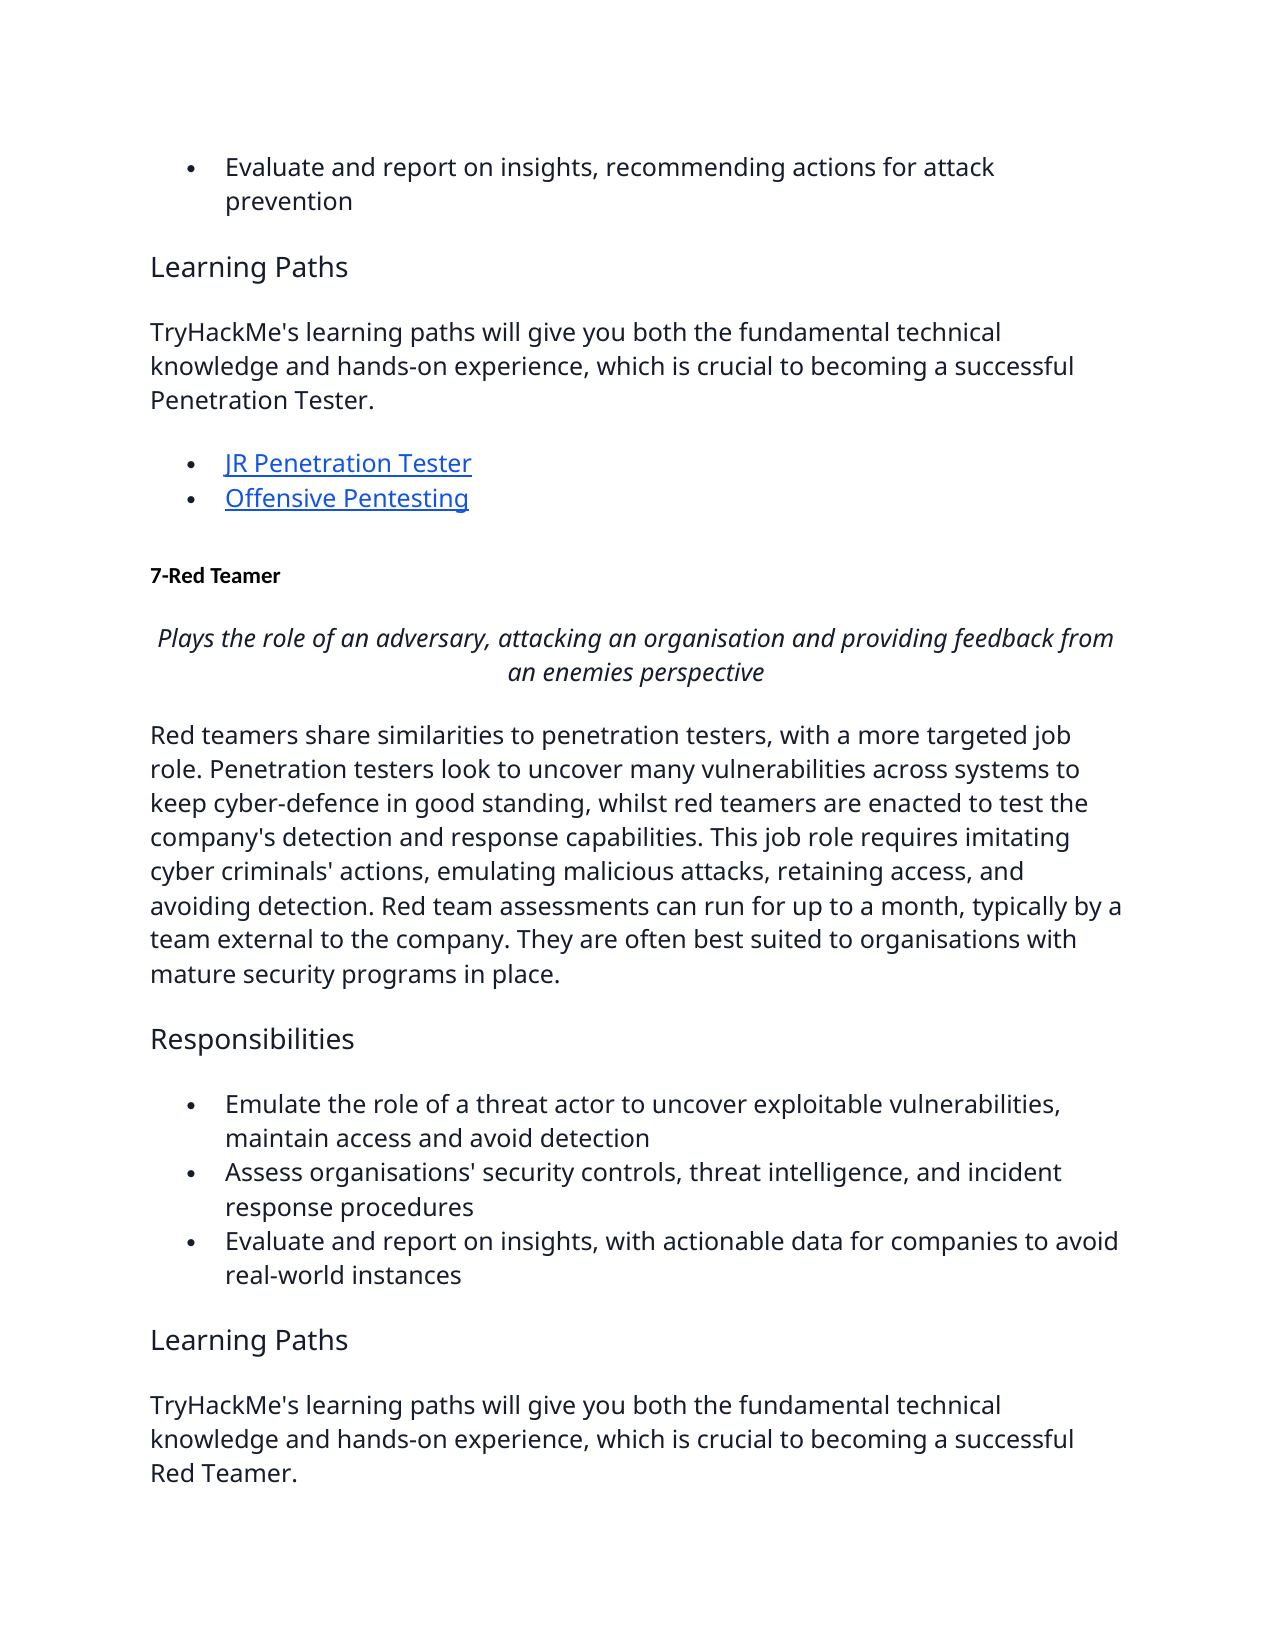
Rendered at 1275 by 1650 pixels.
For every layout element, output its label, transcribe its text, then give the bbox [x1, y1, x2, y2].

list Evaluate and report on insights, with actionable data for companies to avoid real-world instances [187, 1223, 1125, 1291]
text Plays the role of an adversary, attacking an organisation and providing feedback from an enemies perspective [150, 621, 1125, 689]
text Red teamers share similarities to penetration testers, with a more targeted job role. Penetration testers look to uncover many vulnerabilities across systems to keep cyber-defence in good standing, whilst red teamers are enacted to test the company's detection and response capabilities. This job role requires imitating cyber criminals' actions, emulating malicious attacks, retaining access, and avoiding detection. Red team assessments can run for up to a month, typically by a team external to the company. They are often best suited to organisations with mature security programs in place. [150, 718, 1125, 990]
text Learning Paths [150, 247, 1125, 286]
list Assess organisations' security controls, threat intelligence, and incident response procedures [187, 1155, 1125, 1223]
list JR Penetration Tester [187, 446, 1125, 480]
text TryHackMe's learning paths will give you both the fundamental technical knowledge and hands-on experience, which is crucial to becoming a successful Penetration Tester. [150, 315, 1125, 417]
list Emulate the role of a threat actor to uncover exploitable vulnerabilities, maintain access and avoid detection [187, 1087, 1125, 1155]
text TryHackMe's learning paths will give you both the fundamental technical knowledge and hands-on experience, which is crucial to becoming a successful Red Teamer. [150, 1388, 1125, 1490]
text Responsibilities [150, 1019, 1125, 1058]
list Evaluate and report on insights, recommending actions for attack prevention [187, 150, 1125, 218]
list Offensive Pentesting [187, 480, 1125, 514]
text 7-Red Teamer [150, 561, 1125, 589]
text Learning Paths [150, 1321, 1125, 1359]
